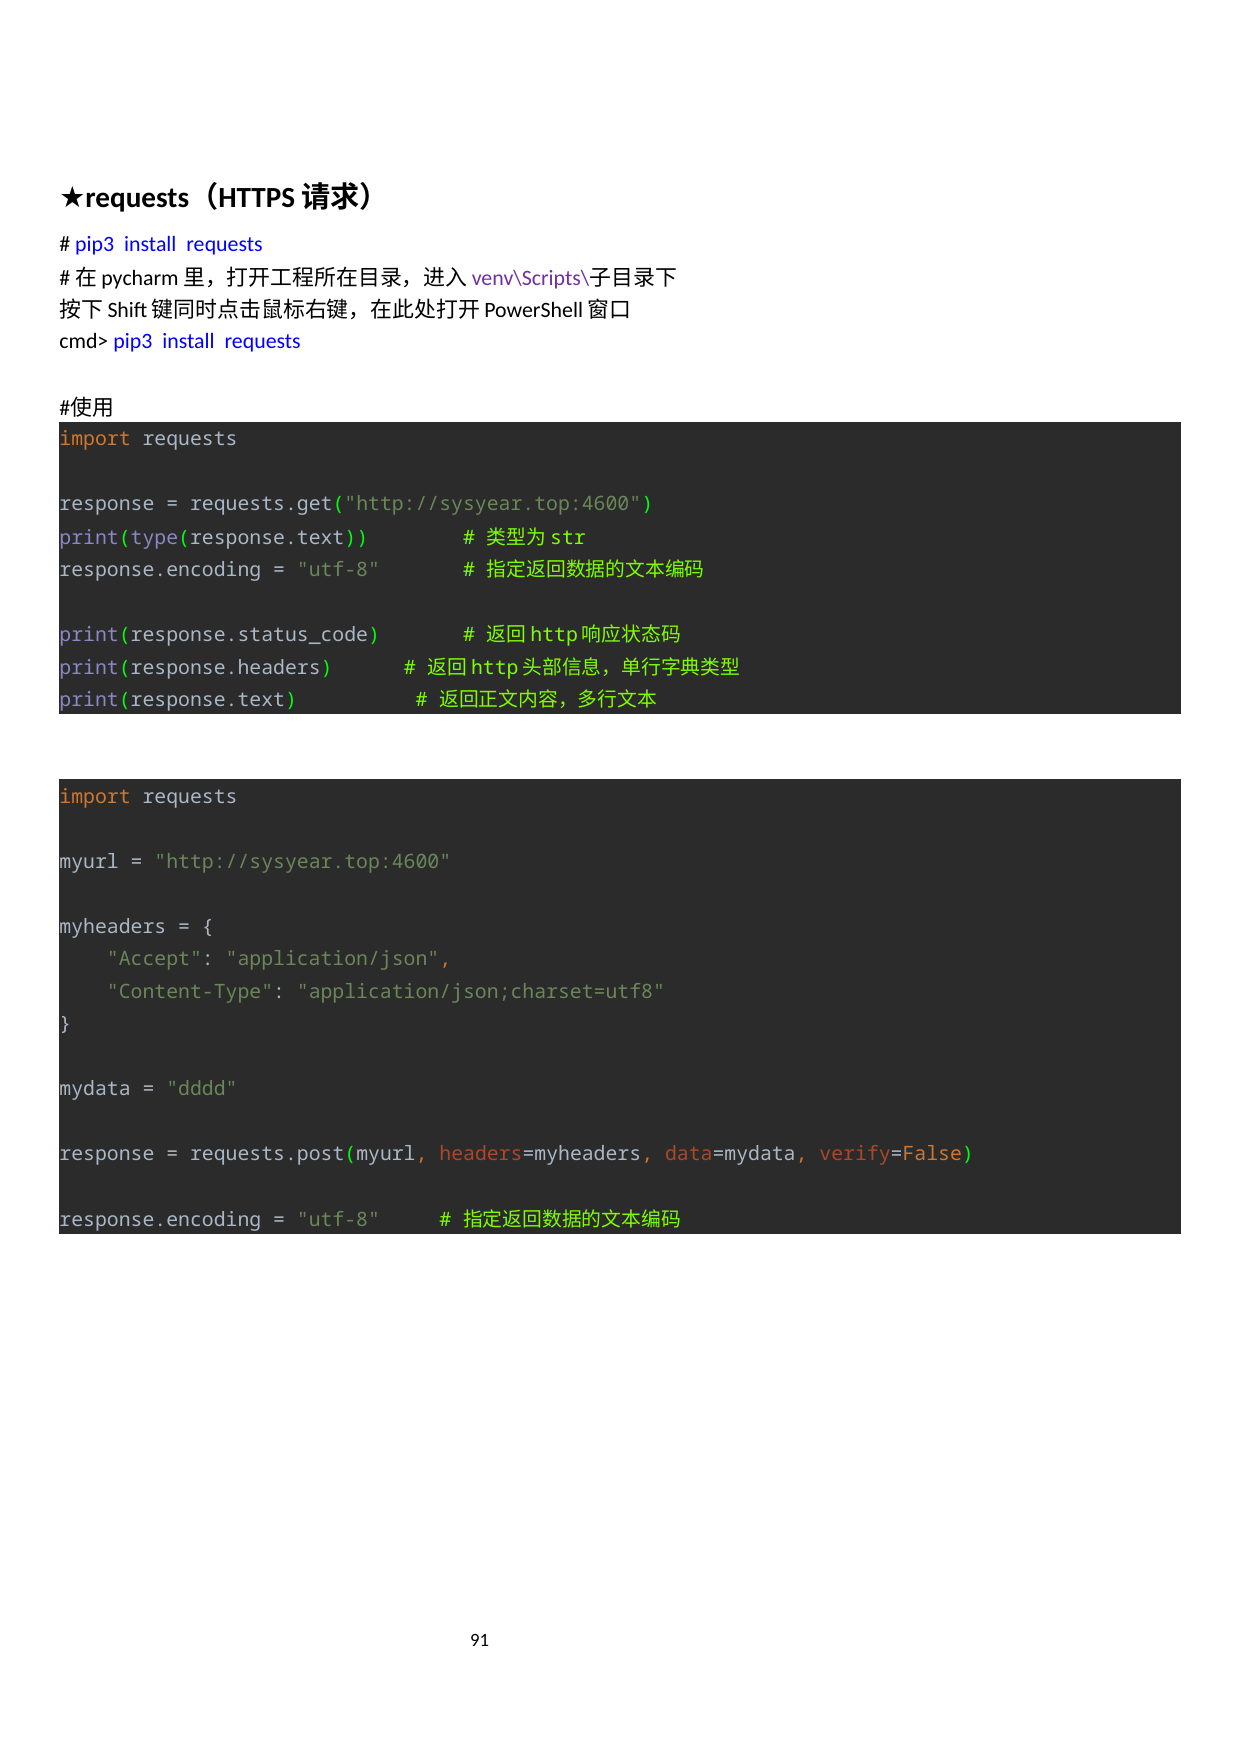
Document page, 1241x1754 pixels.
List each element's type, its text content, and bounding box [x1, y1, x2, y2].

text cmd> pip3 install requests [59, 324, 1181, 357]
text # 在pycharm里，打开工程所在目录，进入venv\Scripts\子目录下 [59, 259, 1181, 292]
text # pip3 install requests [59, 227, 1181, 259]
text #使用 [59, 389, 1181, 422]
text import requests myurl = "http://sysyear.top:4600" myheaders = { "Accept": "application/json", "Content-Type": "application/json;charset=utf8" } mydata = "dddd" response = requests.post(myurl, headers=myheaders, data=mydata, verify=False) response.encoding = "utf-8" # 指定返回数据的文本编码 [59, 779, 1181, 1234]
text 按下Shift键同时点击鼠标右键，在此处打开PowerShell窗口 [59, 292, 1181, 324]
text ★requests（HTTPS请求） [59, 162, 1181, 227]
text import requests response = requests.get("http://sysyear.top:4600") print(type(response.text)) # 类型为str response.encoding = "utf-8" # 指定返回数据的文本编码 print(response.status_code) # 返回http响应状态码 print(response.headers) # 返回http头部信息，单行字典类型 print(response.text) # 返回正文内容，多行文本 [59, 422, 1181, 714]
